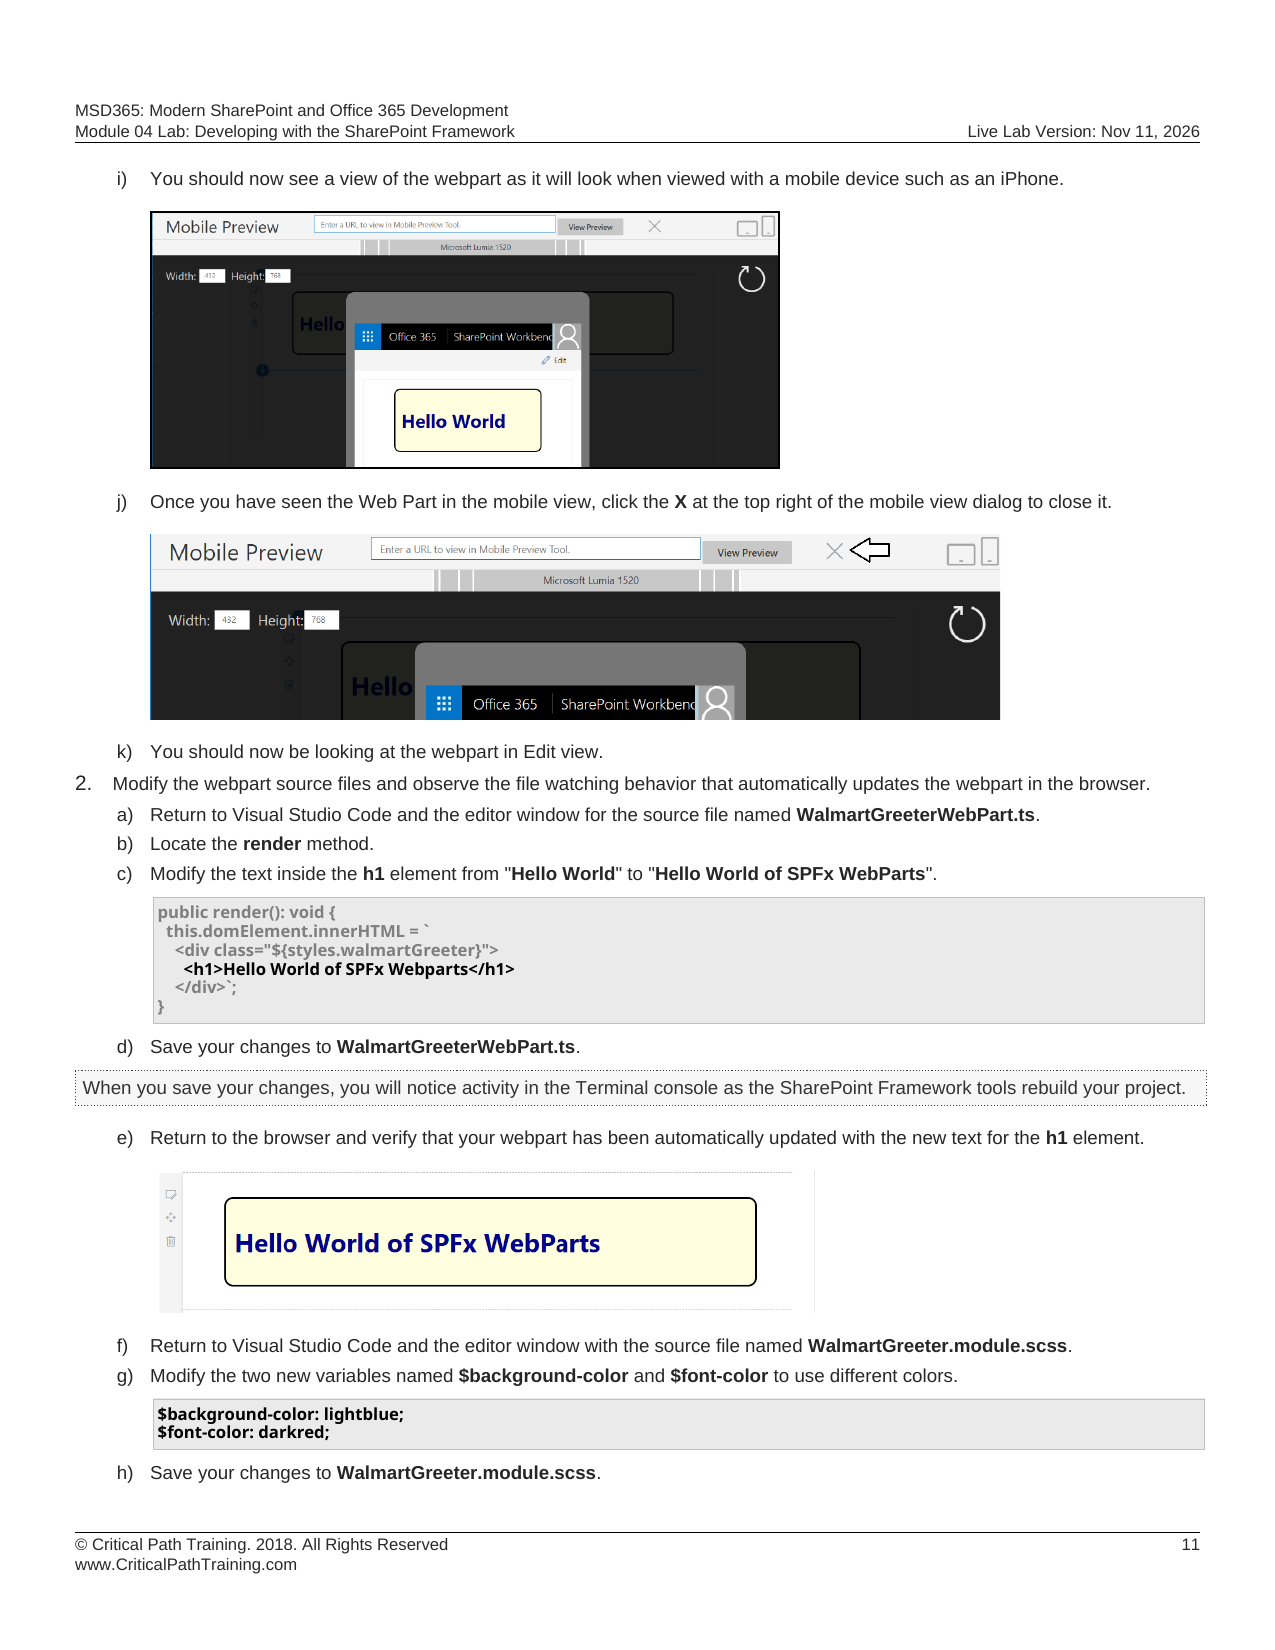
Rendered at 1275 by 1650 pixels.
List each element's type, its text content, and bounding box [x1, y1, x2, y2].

text } [154, 991, 1204, 1023]
text Modify the two new variables named $background-color and $font-color to use different colors. [117, 1364, 1200, 1386]
text Once you have seen the Web Part in the mobile view, click the X at the top right of the mobile view dialog to close it. [117, 491, 1200, 512]
picture [152, 213, 778, 467]
text <h1>Hello World of SPFx Webparts</h1> [154, 953, 1204, 972]
text You should now be looking at the webpart in Edit view. [117, 741, 1200, 763]
picture [150, 1170, 832, 1313]
text Locate the render method. [117, 833, 1200, 855]
text Return to Visual Studio Code and the editor window with the source file named WalmartGreeter.module.scss. [117, 1334, 1200, 1356]
text Save your changes to WalmartGreeterWebPart.ts. [117, 1036, 1200, 1057]
picture [150, 534, 1001, 720]
text </div>`; [154, 972, 1204, 991]
text Save your changes to WalmartGreeter.module.scss. [117, 1462, 1200, 1483]
text $background-color: lightblue; [154, 1400, 1204, 1417]
text $font-color: darkred; [154, 1417, 1204, 1449]
text You should now see a view of the webpart as it will look when viewed with a mobile device such as an iPhone. [117, 168, 1200, 189]
text <div class="${styles.walmartGreeter}"> [154, 935, 1204, 953]
text Return to Visual Studio Code and the editor window for the source file named WalmartGreeterWebPart.ts. [117, 803, 1200, 825]
text Modify the text inside the h1 element from "Hello World" to "Hello World of SPFx WebParts". [117, 863, 1200, 885]
text this.domElement.innerHTML = ` [154, 916, 1204, 935]
text When you save your changes, you will notice activity in the Terminal console as the SharePoint Framework tools rebuild your project. [75, 1070, 1207, 1106]
text Modify the webpart source files and observe the file watching behavior that automatically updates the webpart in the browser. [75, 771, 1200, 795]
text Return to the browser and verify that your webpart has been automatically updated with the new text for the h1 element. [117, 1127, 1200, 1148]
text public render(): void { [154, 898, 1204, 916]
